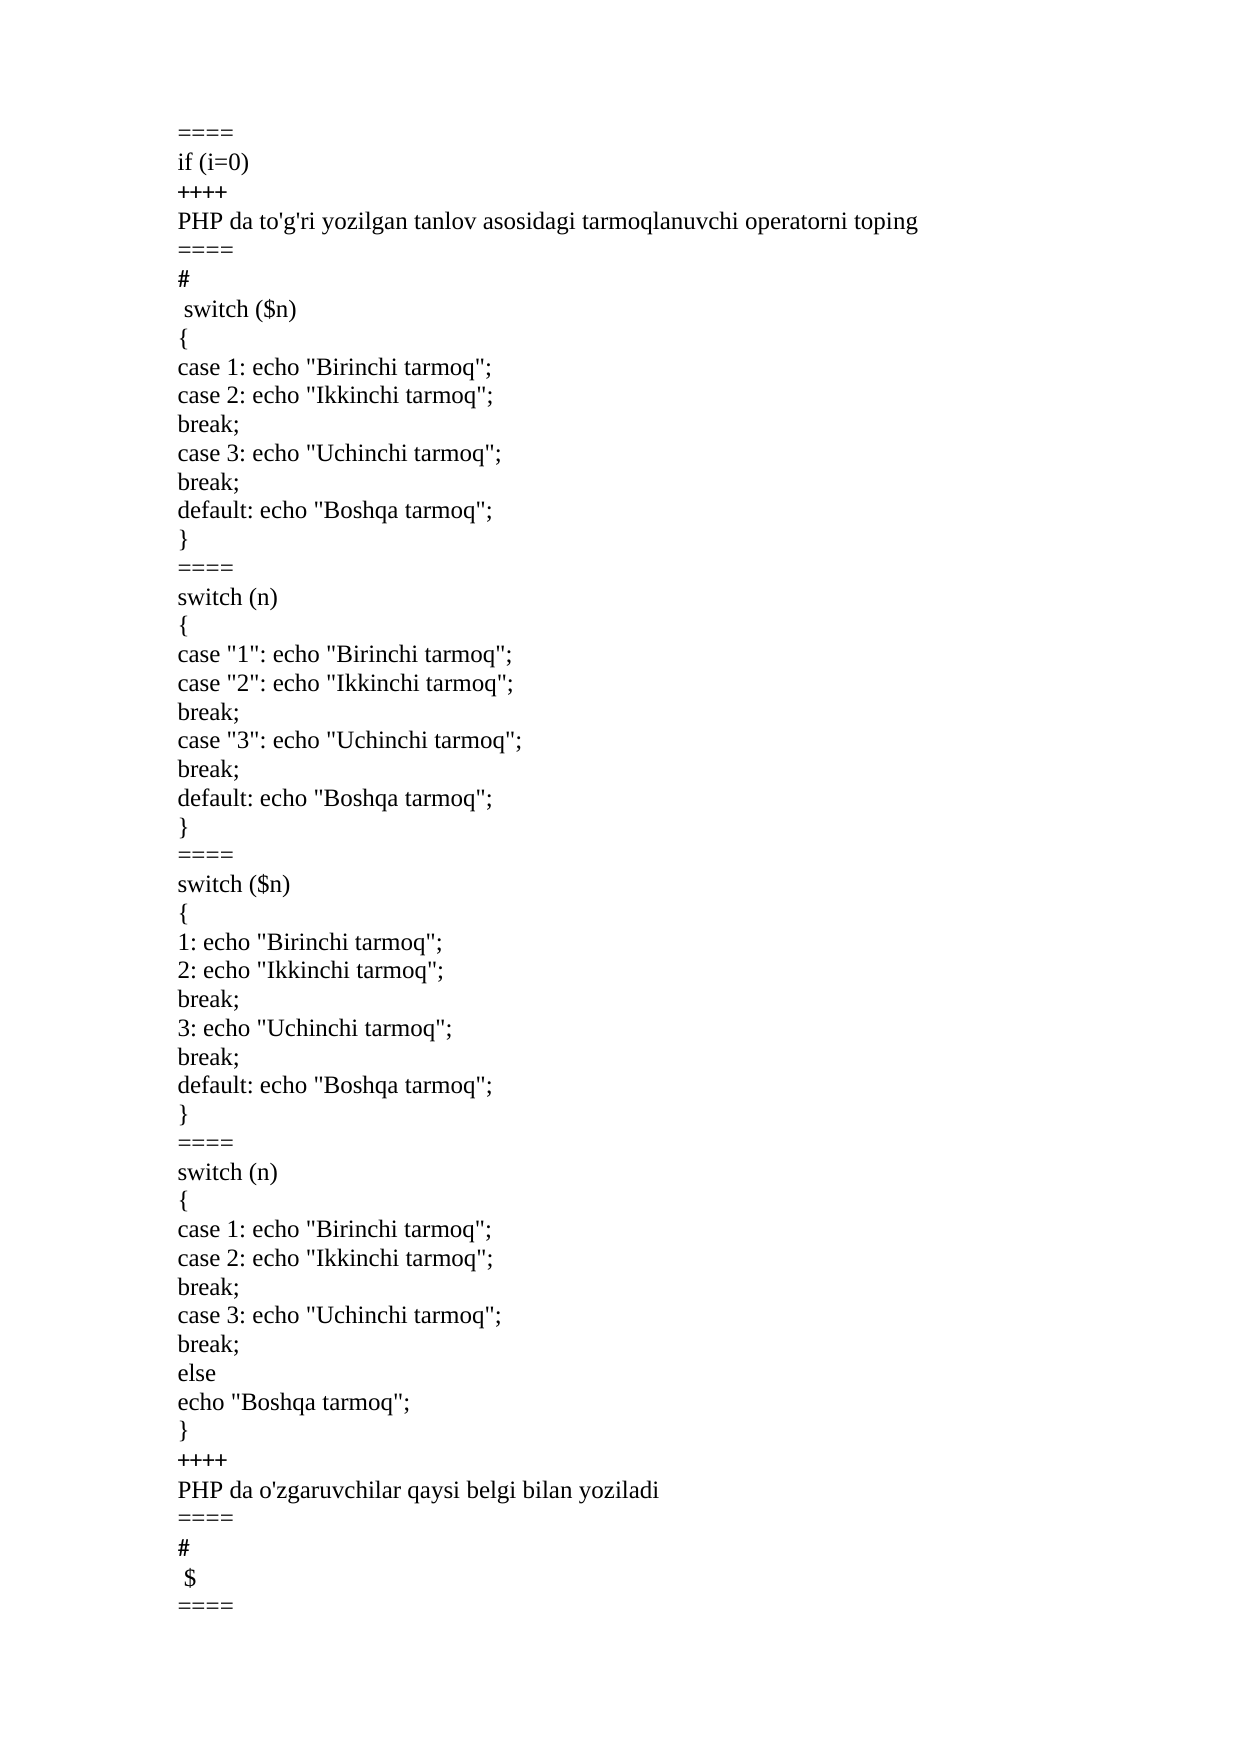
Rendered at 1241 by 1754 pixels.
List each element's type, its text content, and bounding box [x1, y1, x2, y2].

text ==== [177, 1591, 1152, 1620]
text PHP da o'zgaruvchilar qaysi belgi bilan yoziladi [177, 1475, 1152, 1503]
text PHP da to'g'ri yozilgan tanlov asosidagi tarmoqlanuvchi operatorni toping [177, 206, 1152, 235]
text switch ($n) { case 1: echo "Birinchi tarmoq"; case 2: echo "Ikkinchi tarmoq"; break; case 3: echo "Uchinchi tarmoq"; break; default: echo "Boshqa tarmoq"; } [177, 294, 1152, 553]
text ==== [177, 1128, 1152, 1157]
text ==== [177, 840, 1152, 869]
text switch (n) { case 1: echo "Birinchi tarmoq"; case 2: echo "Ikkinchi tarmoq"; break; case 3: echo "Uchinchi tarmoq"; break; else echo "Boshqa tarmoq"; } [177, 1157, 1152, 1444]
text ==== [177, 1503, 1152, 1532]
text ==== [177, 553, 1152, 582]
text # [177, 1532, 1152, 1563]
text switch ($n) { 1: echo "Birinchi tarmoq"; 2: echo "Ikkinchi tarmoq"; break; 3: echo "Uchinchi tarmoq"; break; default: echo "Boshqa tarmoq"; } [177, 869, 1152, 1128]
text $ [177, 1563, 1152, 1591]
text switch (n) { case "1": echo "Birinchi tarmoq"; case "2": echo "Ikkinchi tarmoq"; break; case "3": echo "Uchinchi tarmoq"; break; default: echo "Boshqa tarmoq"; } [177, 582, 1152, 840]
text ++++ [177, 1444, 1152, 1475]
text if (i=0) [177, 147, 1152, 176]
text ++++ [177, 176, 1152, 206]
text ==== [177, 235, 1152, 264]
text # [177, 264, 1152, 294]
text ==== [177, 118, 1152, 147]
